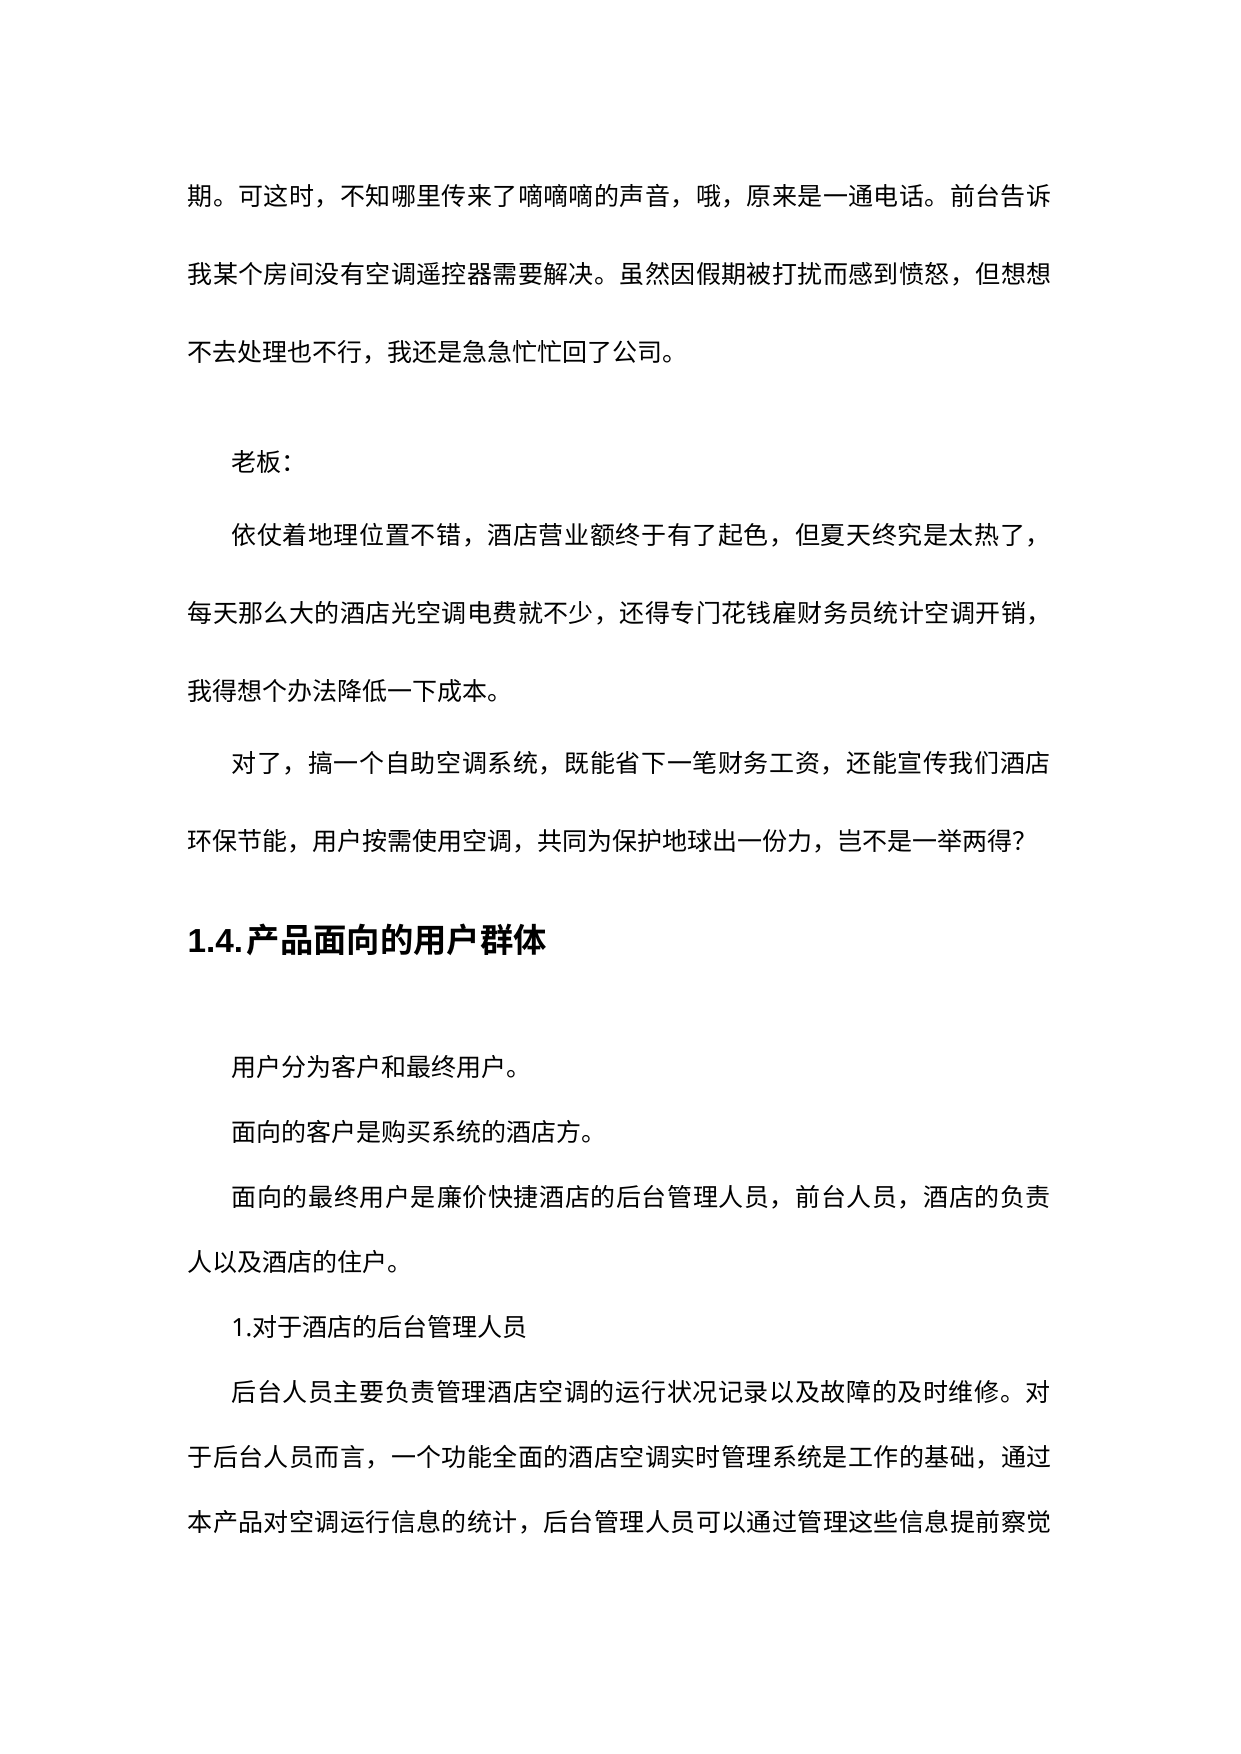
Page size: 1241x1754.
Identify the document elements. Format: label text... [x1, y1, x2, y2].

list 对了，搞一个自助空调系统，既能省下一笔财务工资，还能宣传我们酒店环保节能，用户按需使用空调，共同为保护地球出一份力，岂不是一举两得？ [187, 729, 1053, 872]
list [187, 162, 1053, 383]
text 1.对于酒店的后台管理人员 [187, 1293, 1053, 1358]
text 面向的客户是购买系统的酒店方。 [187, 1098, 1053, 1163]
text 用户分为客户和最终用户。 [187, 1033, 1053, 1098]
text 面向的最终用户是廉价快捷酒店的后台管理人员，前台人员，酒店的负责人以及酒店的住户。 [187, 1163, 1053, 1293]
subtitle 产品面向的用户群体 [187, 906, 1053, 971]
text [187, 1358, 1053, 1553]
list 依仗着地理位置不错，酒店营业额终于有了起色，但夏天终究是太热了，每天那么大的酒店光空调电费就不少，还得专门花钱雇财务员统计空调开销，我得想个办法降低一下成本。 [187, 501, 1053, 722]
list 老板： [187, 428, 1053, 493]
